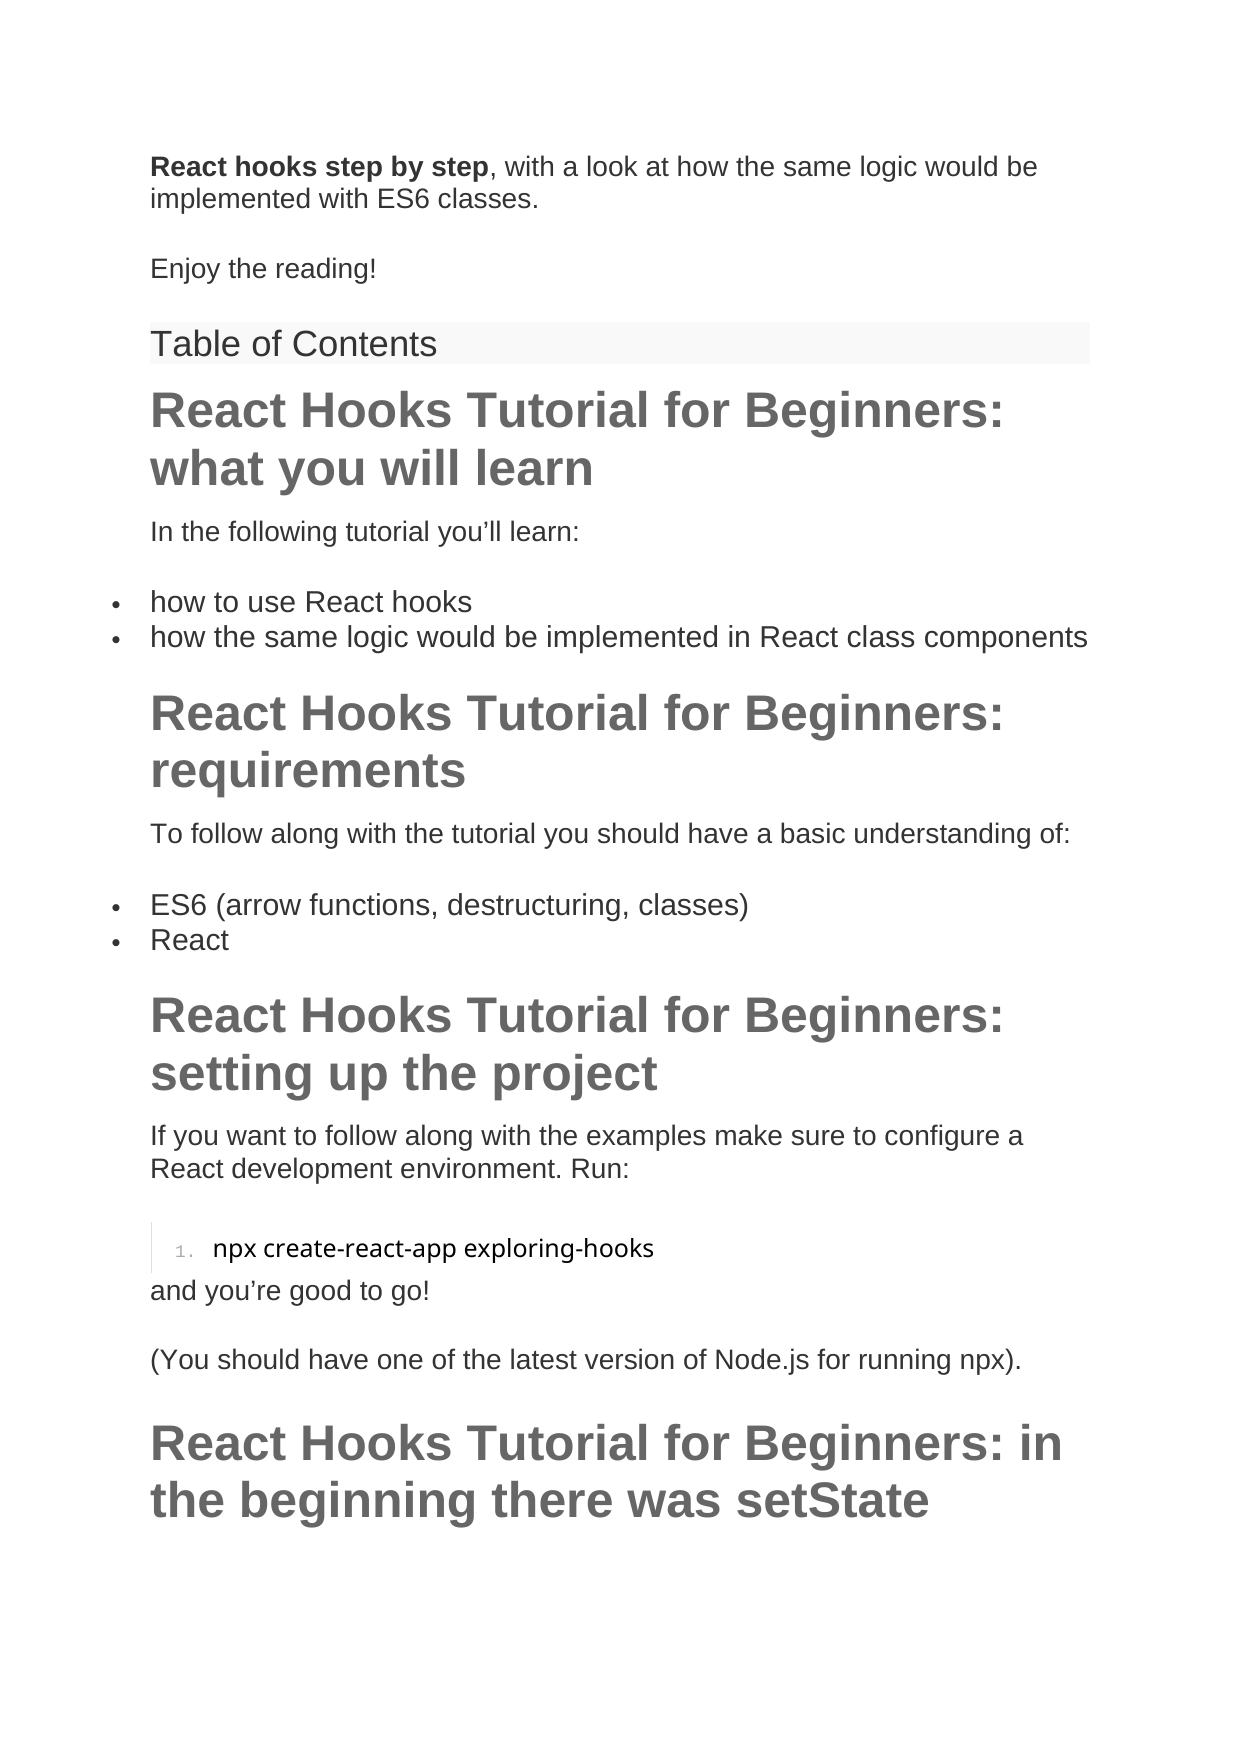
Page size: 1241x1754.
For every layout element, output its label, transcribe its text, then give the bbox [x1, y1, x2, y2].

text Enjoy the reading! [150, 252, 1090, 285]
text To follow along with the tutorial you should have a basic understanding of: [150, 817, 1090, 849]
text Table of Contents [150, 322, 1090, 364]
text React Hooks Tutorial for Beginners: setting up the project [150, 986, 1090, 1101]
list React [112, 922, 1090, 956]
text React Hooks Tutorial for Beginners: in the beginning there was setState [150, 1413, 1090, 1528]
list ES6 (arrow functions, destructuring, classes) [112, 887, 1090, 922]
text React Hooks Tutorial for Beginners: requirements [150, 683, 1090, 798]
list npx create-react-app exploring-hooks [152, 1223, 1099, 1273]
text If you want to follow along with the examples make sure to configure a React development environment. Run: [150, 1119, 1090, 1184]
text React Hooks Tutorial for Beginners: what you will learn [150, 381, 1090, 496]
text (You should have one of the latest version of Node.js for running npx). [150, 1343, 1090, 1376]
text In the following tutorial you’ll learn: [150, 514, 1090, 547]
list how to use React hooks [112, 584, 1090, 619]
list how the same logic would be implemented in React class components [112, 619, 1090, 654]
text and you’re good to go! [150, 1273, 1090, 1306]
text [150, 150, 1090, 215]
